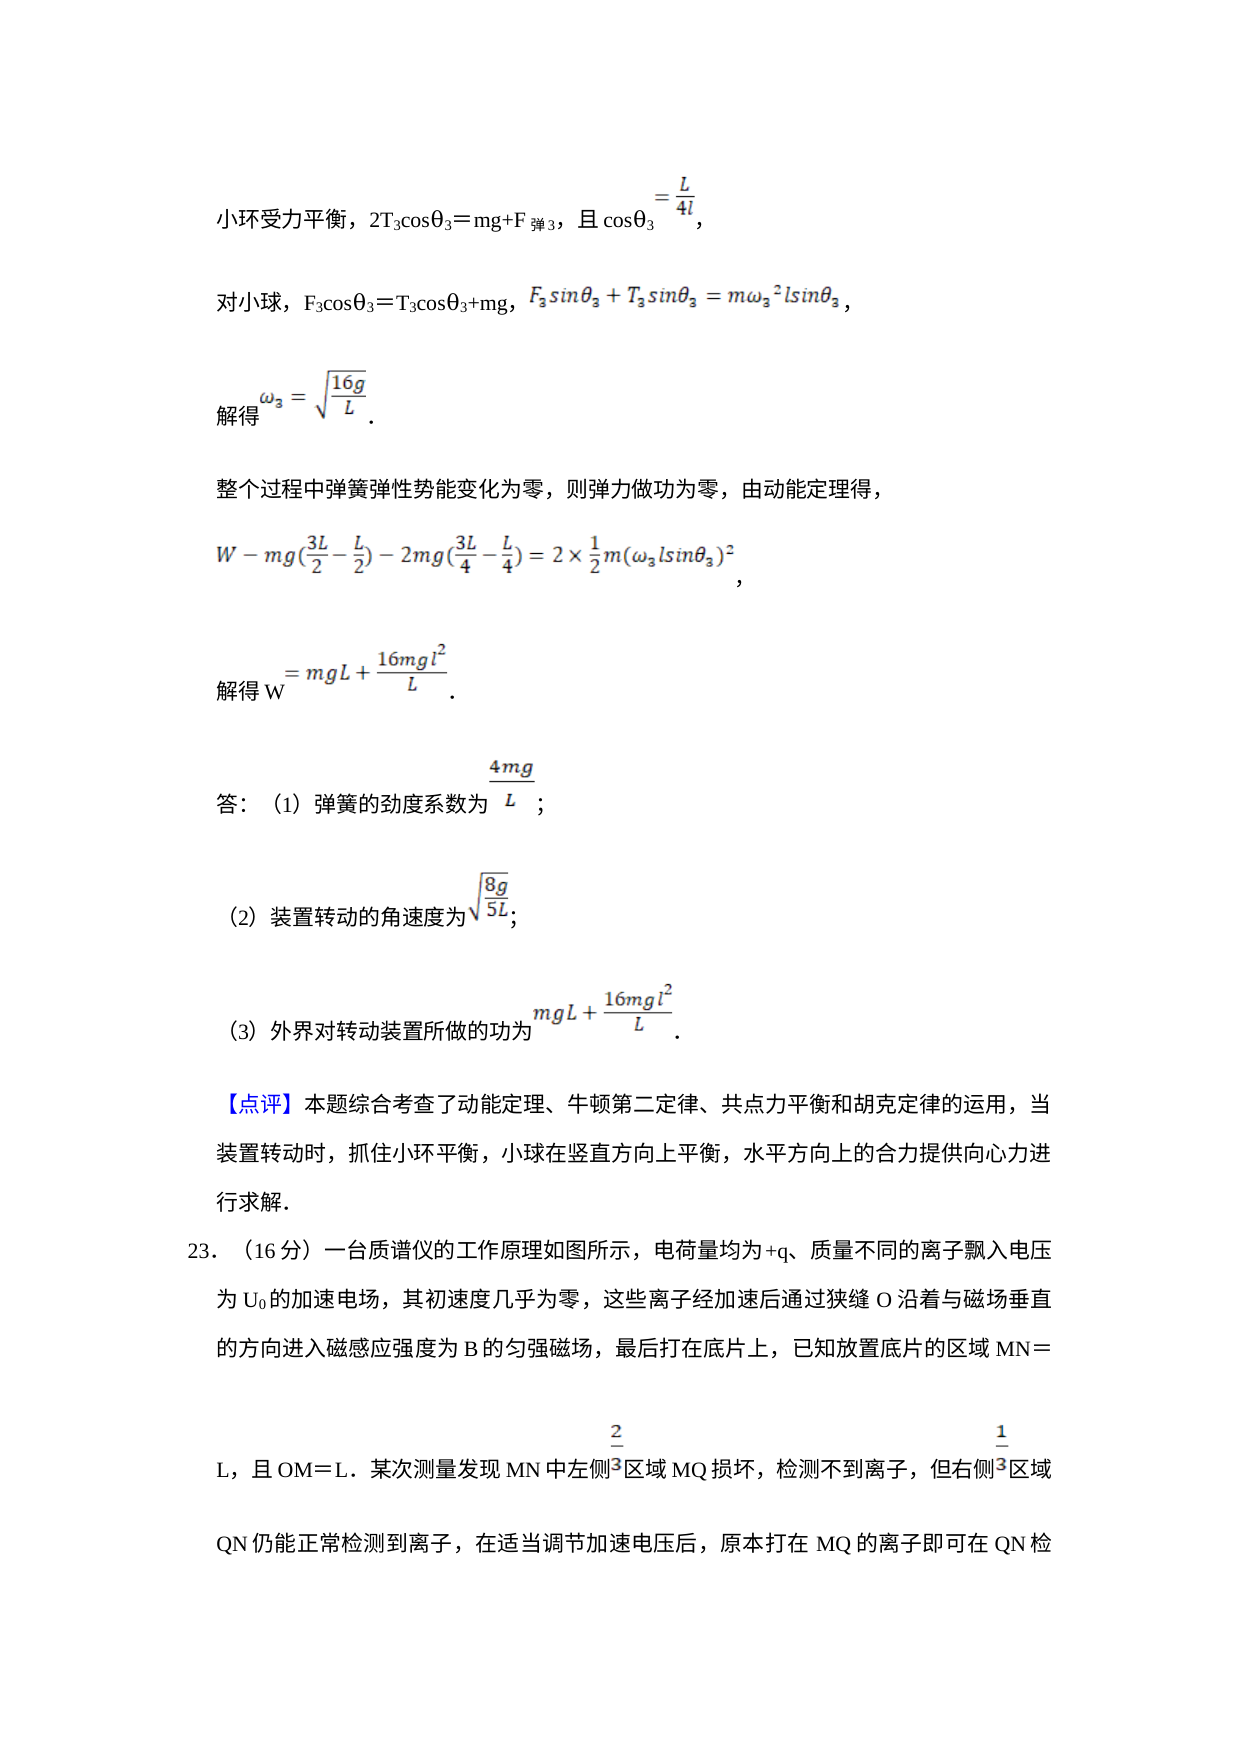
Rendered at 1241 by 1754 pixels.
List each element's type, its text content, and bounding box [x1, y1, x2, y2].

picture [259, 358, 366, 424]
picture [529, 277, 842, 311]
text 【点评】本题综合考查了动能定理、牛顿第二定律、共点力平衡和胡克定律的运用，当装置转动时，抓住小环平衡，小球在竖直方向上平衡，水平方向上的合力提供向心力进行求解． [216, 1087, 1053, 1217]
text 解得W． [216, 633, 1053, 731]
picture [610, 1411, 624, 1477]
picture [467, 860, 509, 926]
picture [284, 633, 448, 699]
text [187, 1233, 1053, 1558]
text （3）外界对转动装置所做的功为． [216, 973, 1053, 1071]
text 小环受力平衡，2T3cosθ3＝mg+F弹3，且cosθ3， [216, 162, 1053, 259]
text （2）装置转动的角速度为； [216, 860, 1053, 958]
picture [533, 973, 673, 1039]
picture [654, 162, 695, 228]
text 整个过程中弹簧弹性势能变化为零，则弹力做功为零，由动能定理得， [216, 472, 1053, 504]
text 对小球，F3cosθ3＝T3cosθ3+mg，， [216, 278, 1053, 343]
picture [489, 746, 535, 813]
text 解得． [216, 358, 1053, 456]
picture [216, 520, 735, 586]
text 答：（1）弹簧的劲度系数为； [216, 747, 1053, 844]
picture [995, 1411, 1009, 1477]
